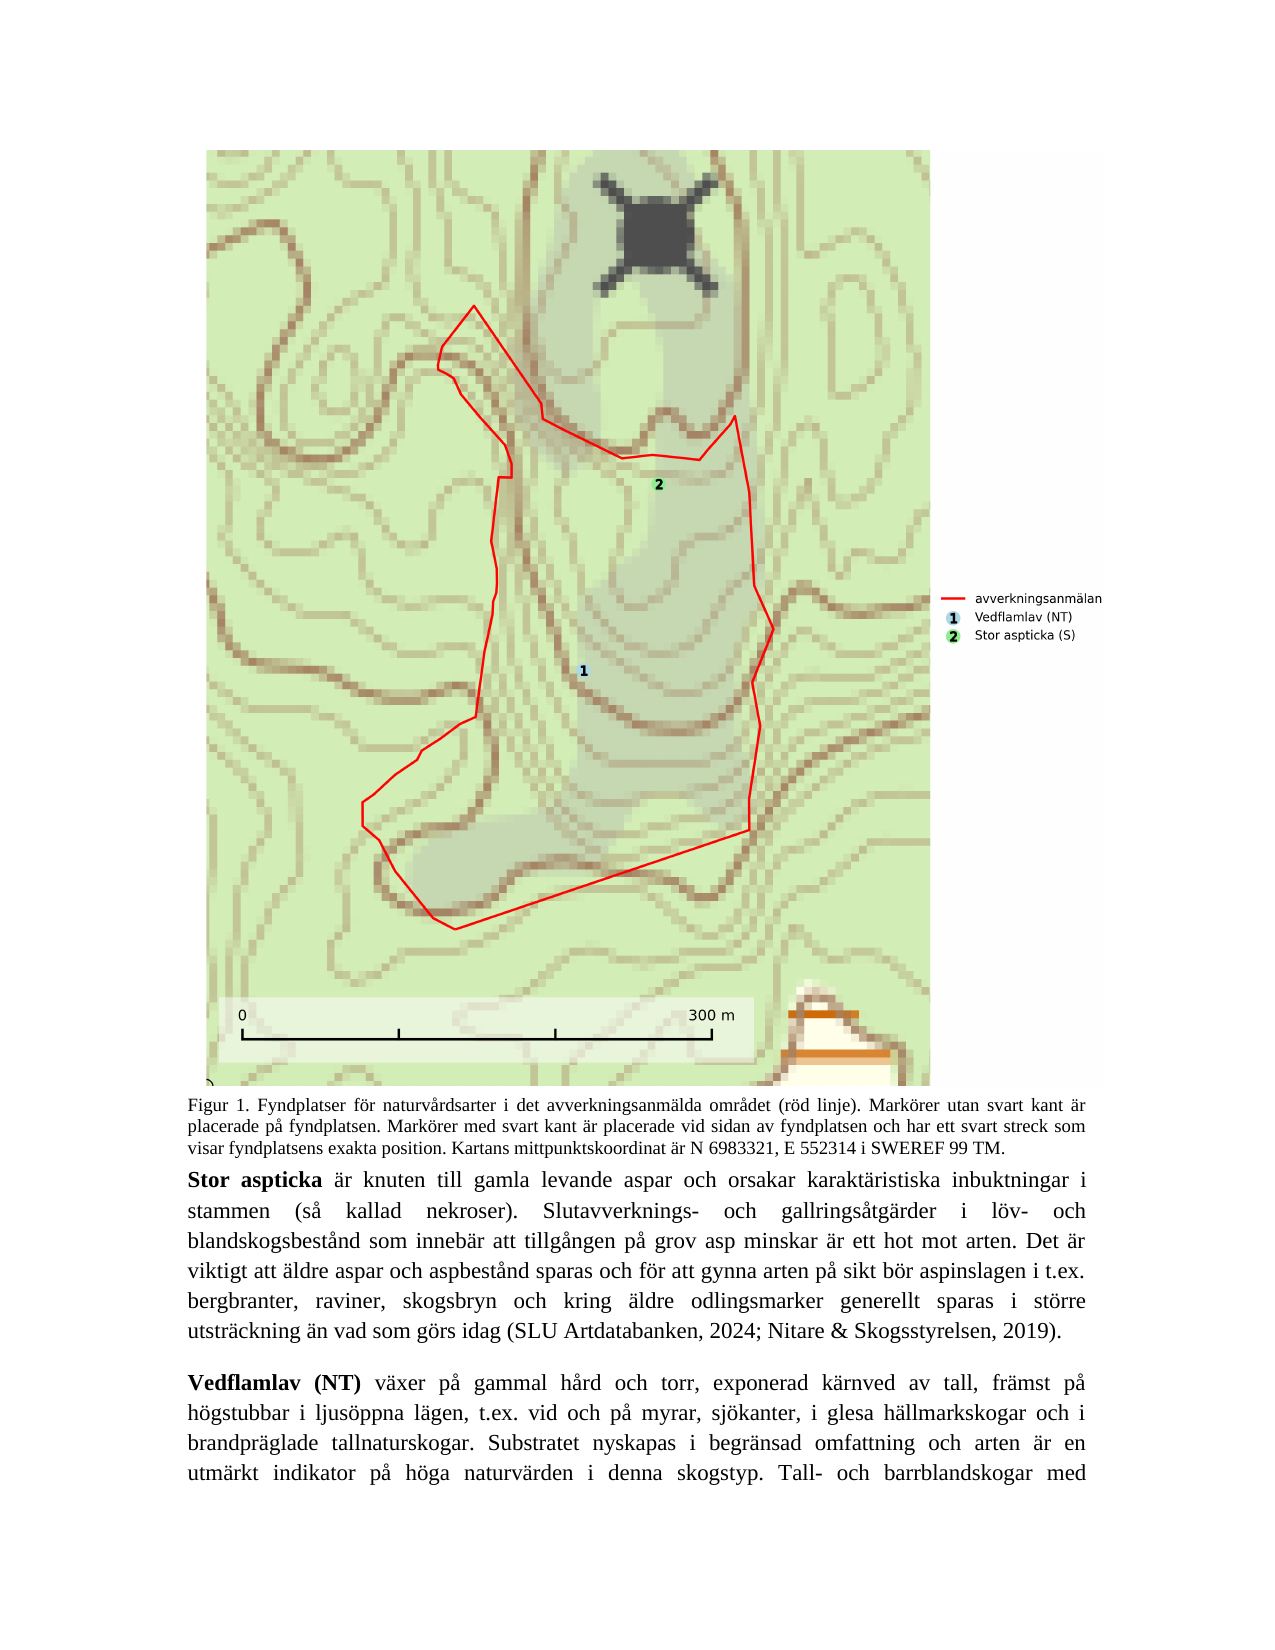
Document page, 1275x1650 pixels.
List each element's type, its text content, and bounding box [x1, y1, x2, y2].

picture [206, 150, 1107, 1086]
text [187, 1368, 1087, 1486]
text Figur 1. Fyndplatser för naturvårdsarter i det avverkningsanmälda området (röd linje). Markörer utan svart kant är placerade på fyndplatsen. Markörer med svart kant är placerade vid sidan av fyndplatsen och har ett svart streck som visar fyndplatsens exakta position. Kartans mittpunktskoordinat är N 6983321, E 552314 i SWEREF 99 TM. [187, 1093, 1087, 1158]
text Stor aspticka är knuten till gamla levande aspar och orsakar karaktäristiska inbuktningar i stammen (så kallad nekroser). Slutavverknings- och gallringsåtgärder i löv- och blandskogsbestånd som innebär att tillgången på grov asp minskar är ett hot mot arten. Det är viktigt att äldre aspar och aspbestånd sparas och för att gynna arten på sikt bör aspinslagen i t.ex. bergbranter, raviner, skogsbryn och kring äldre odlingsmarker generellt sparas i större utsträckning än vad som görs idag (SLU Artdatabanken, 2024; Nitare & Skogsstyrelsen, 2019). [187, 1166, 1087, 1344]
